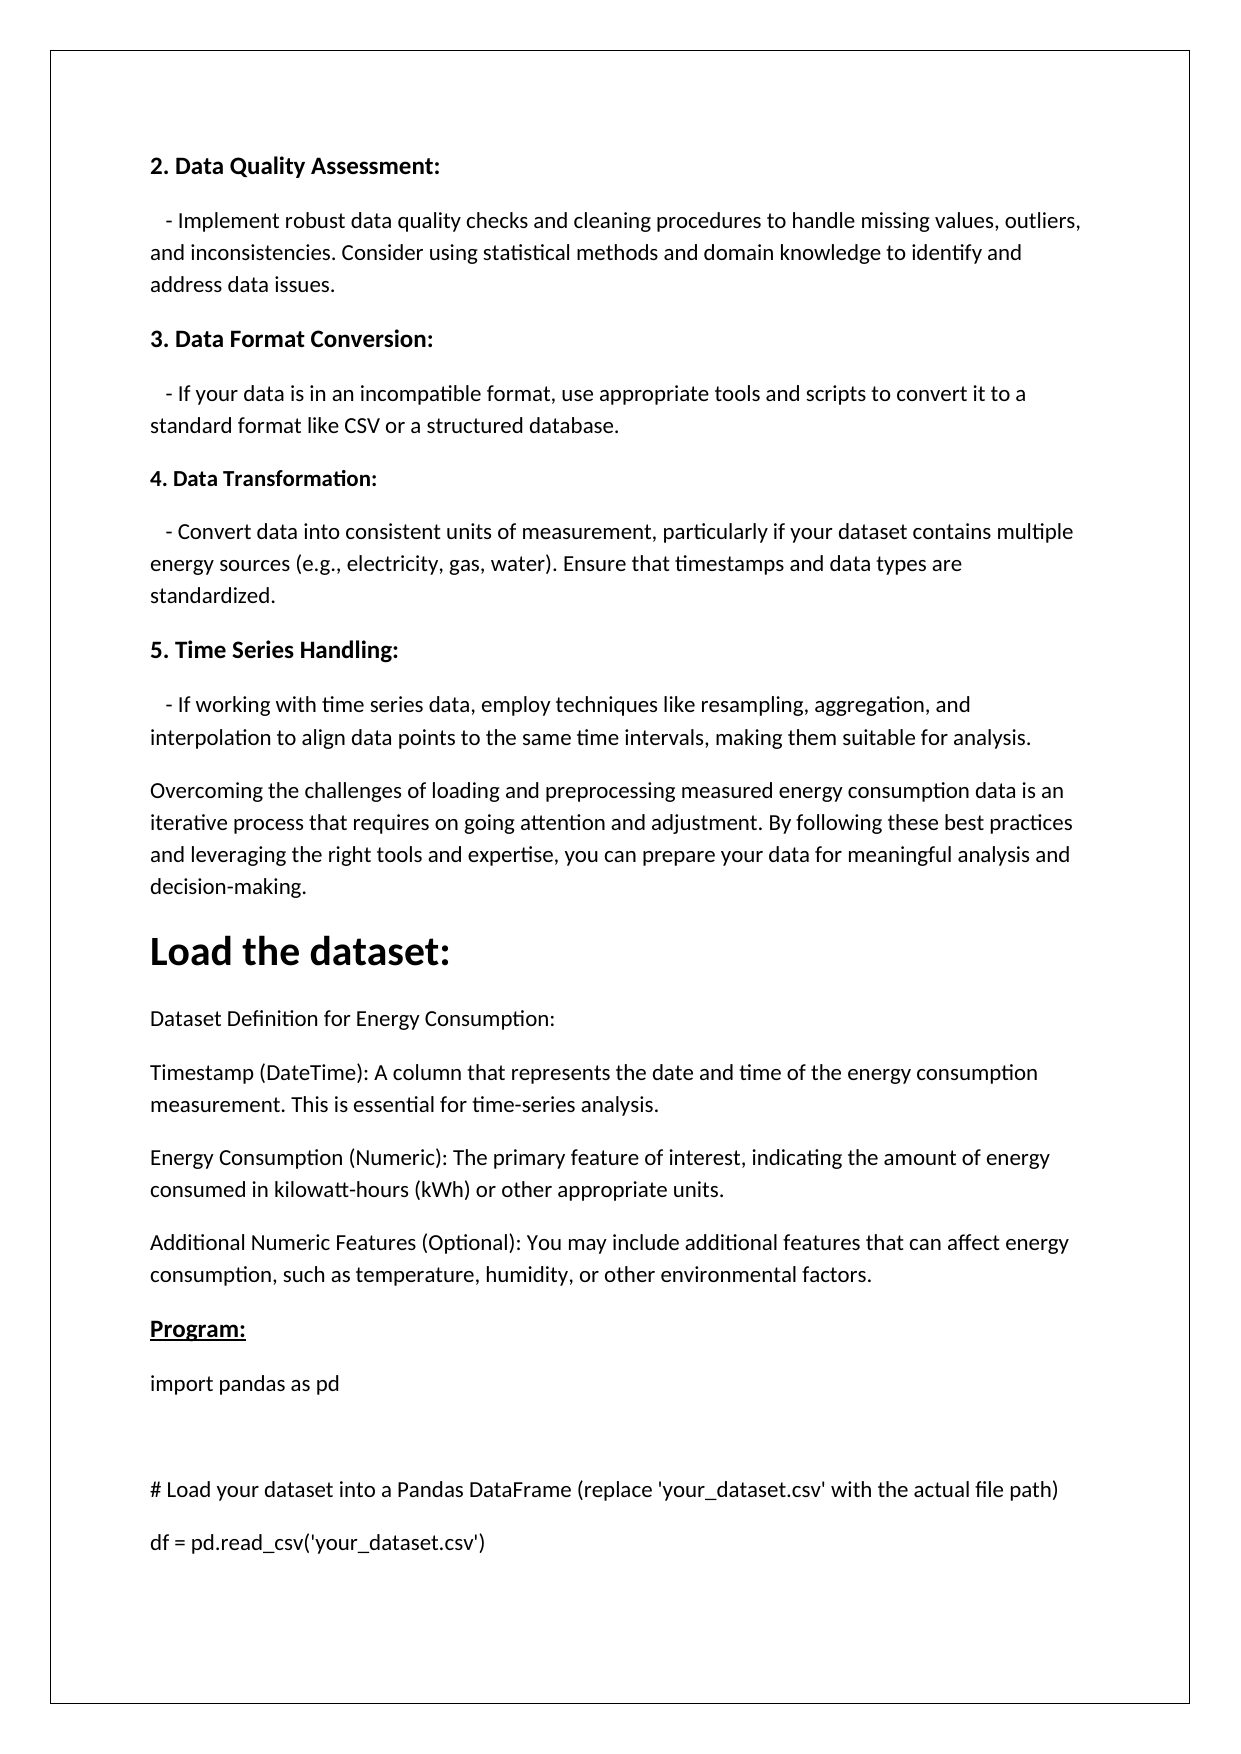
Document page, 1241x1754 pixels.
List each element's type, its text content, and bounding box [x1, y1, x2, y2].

text Dataset Definition for Energy Consumption: [150, 1004, 1090, 1033]
text - Convert data into consistent units of measurement, particularly if your dataset contains multiple energy sources (e.g., electricity, gas, water). Ensure that timestamps and data types are standardized. [150, 517, 1090, 610]
text 5. Time Series Handling: [150, 635, 1090, 665]
text Timestamp (DateTime): A column that represents the date and time of the energy consumption measurement. This is essential for time-series analysis. [150, 1058, 1090, 1118]
text 4. Data Transformation: [150, 464, 1090, 492]
text Program: [150, 1313, 1090, 1344]
text # Load your dataset into a Pandas DataFrame (replace 'your_dataset.csv' with the actual file path) [150, 1475, 1090, 1503]
text - If working with time series data, employ techniques like resampling, aggregation, and interpolation to align data points to the same time intervals, making them suitable for analysis. [150, 691, 1090, 751]
text df = pd.read_csv('your_dataset.csv') [150, 1528, 1090, 1556]
text Load the dataset: [150, 925, 1090, 976]
text 3. Data Format Conversion: [150, 323, 1090, 354]
text Energy Consumption (Numeric): The primary feature of interest, indicating the amount of energy consumed in kilowatt-hours (kWh) or other appropriate units. [150, 1143, 1090, 1203]
text - If your data is in an incompatible format, use appropriate tools and scripts to convert it to a standard format like CSV or a structured database. [150, 379, 1090, 439]
text Additional Numeric Features (Optional): You may include additional features that can affect energy consumption, such as temperature, humidity, or other environmental factors. [150, 1228, 1090, 1288]
text 2. Data Quality Assessment: [150, 150, 1090, 181]
text - Implement robust data quality checks and cleaning procedures to handle missing values, outliers, and inconsistencies. Consider using statistical methods and domain knowledge to identify and address data issues. [150, 206, 1090, 298]
text Overcoming the challenges of loading and preprocessing measured energy consumption data is an iterative process that requires on going attention and adjustment. By following these best practices and leveraging the right tools and expertise, you can prepare your data for meaningful analysis and decision-making. [150, 776, 1090, 900]
text import pandas as pd [150, 1369, 1090, 1397]
